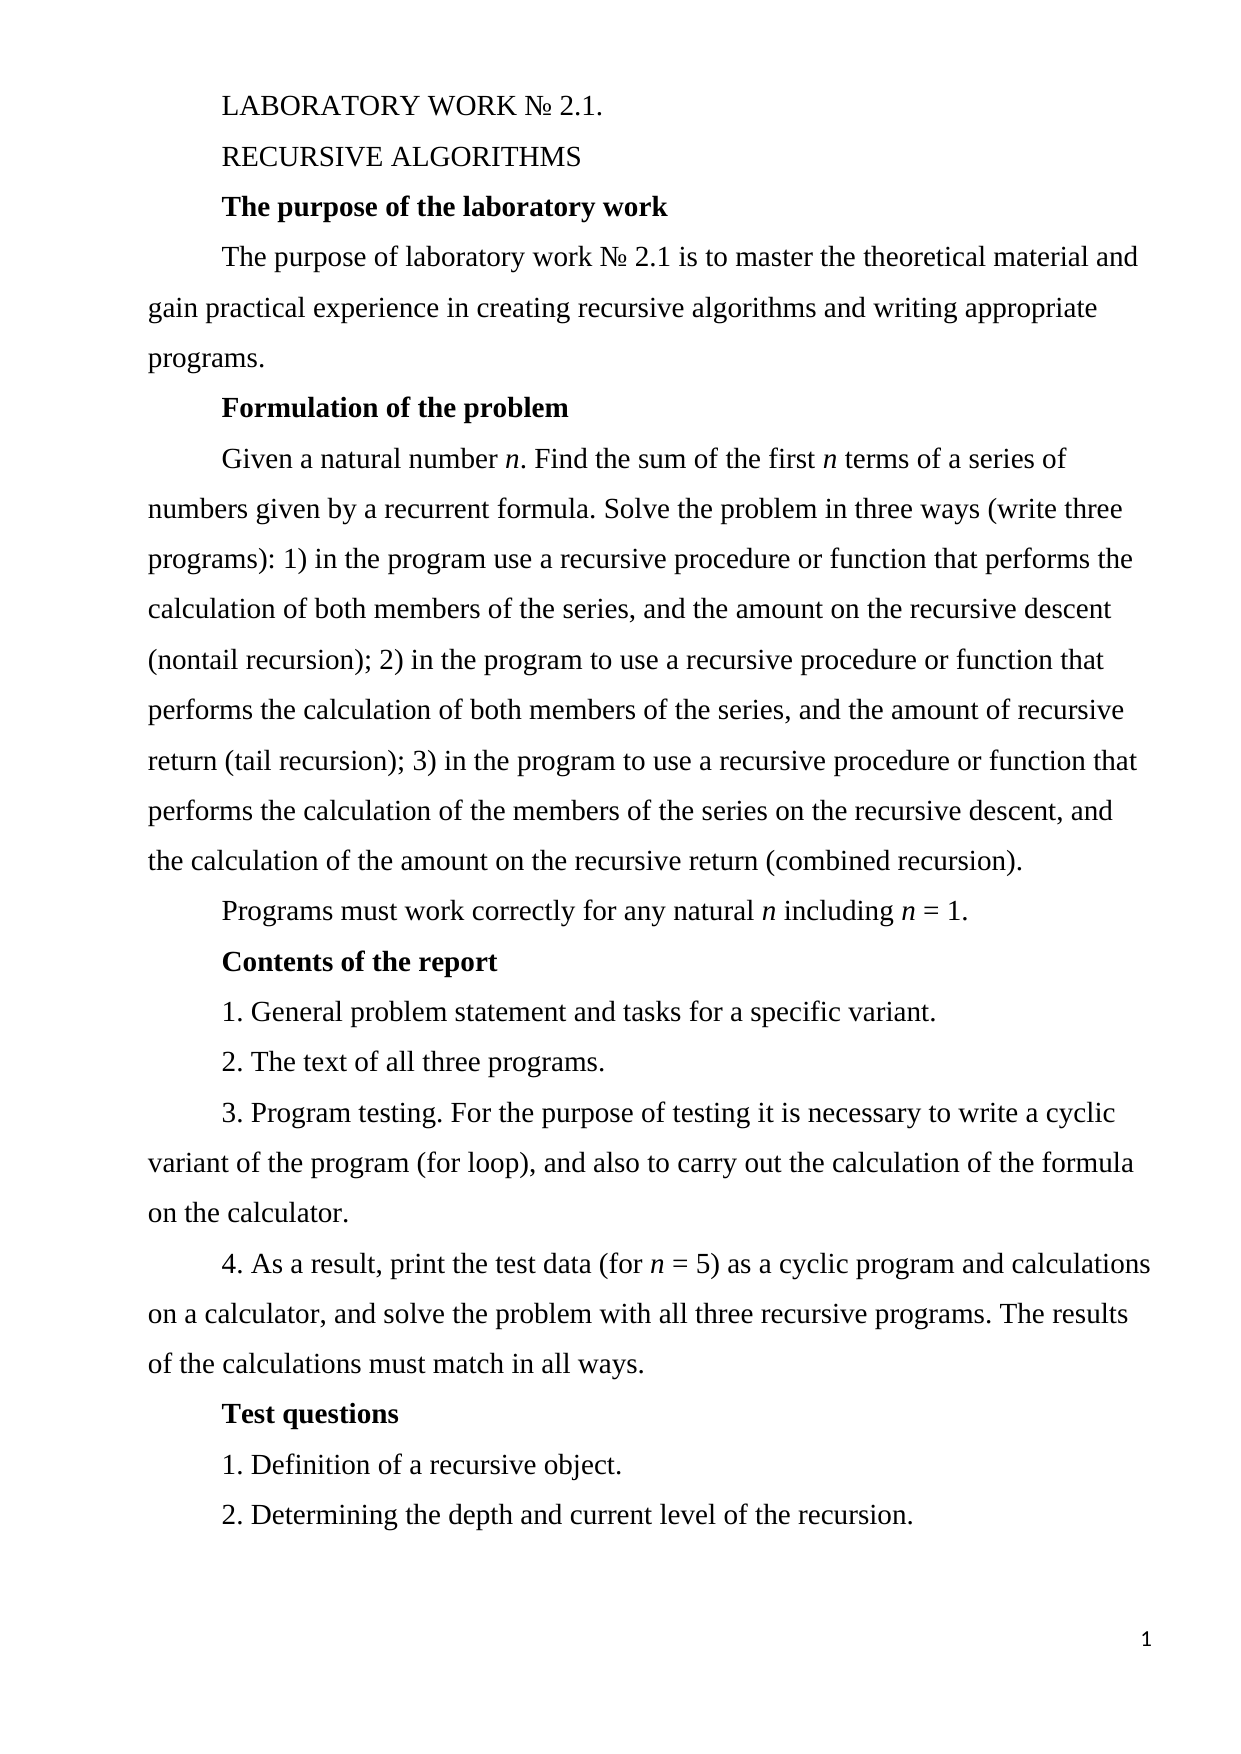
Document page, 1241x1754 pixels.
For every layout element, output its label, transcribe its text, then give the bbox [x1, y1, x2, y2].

text The purpose of the laboratory work [148, 189, 1152, 223]
text Test questions [148, 1397, 1152, 1430]
text LABORATORY WORK № 2.1. [148, 88, 1152, 122]
text 2. Determining the depth and current level of the recursion. [148, 1497, 1152, 1531]
text 1. Definition of a recursive object. [148, 1447, 1152, 1481]
text Programs must work correctly for any natural n including n = 1. [148, 893, 1152, 927]
text The purpose of laboratory work № 2.1 is to master the theoretical material and gain practical experience in creating recursive algorithms and writing appropriate programs. [148, 239, 1152, 374]
text Formulation of the problem [148, 390, 1152, 424]
text 1. General problem statement and tasks for a specific variant. [148, 994, 1152, 1028]
text Given a natural number n. Find the sum of the first n terms of a series of numbers given by a recurrent formula. Solve the problem in three ways (write three programs): 1) in the program use a recursive procedure or function that performs the calculation of both members of the series, and the amount on the recursive descent (nontail recursion); 2) in the program to use a recursive procedure or function that performs the calculation of both members of the series, and the amount of recursive return (tail recursion); 3) in the program to use a recursive procedure or function that performs the calculation of the members of the series on the recursive descent, and the calculation of the amount on the recursive return (combined recursion). [148, 441, 1152, 877]
text 3. Program testing. For the purpose of testing it is necessary to write a cyclic variant of the program (for loop), and also to carry out the calculation of the formula on the calculator. [148, 1095, 1152, 1229]
text RECURSIVE ALGORITHMS [148, 139, 1152, 172]
text Contents of the report [148, 944, 1152, 977]
text 2. The text of all three programs. [148, 1044, 1152, 1078]
text 4. As a result, print the test data (for n = 5) as a cyclic program and calculations on a calculator, and solve the problem with all three recursive programs. The results of the calculations must match in all ways. [148, 1246, 1152, 1380]
